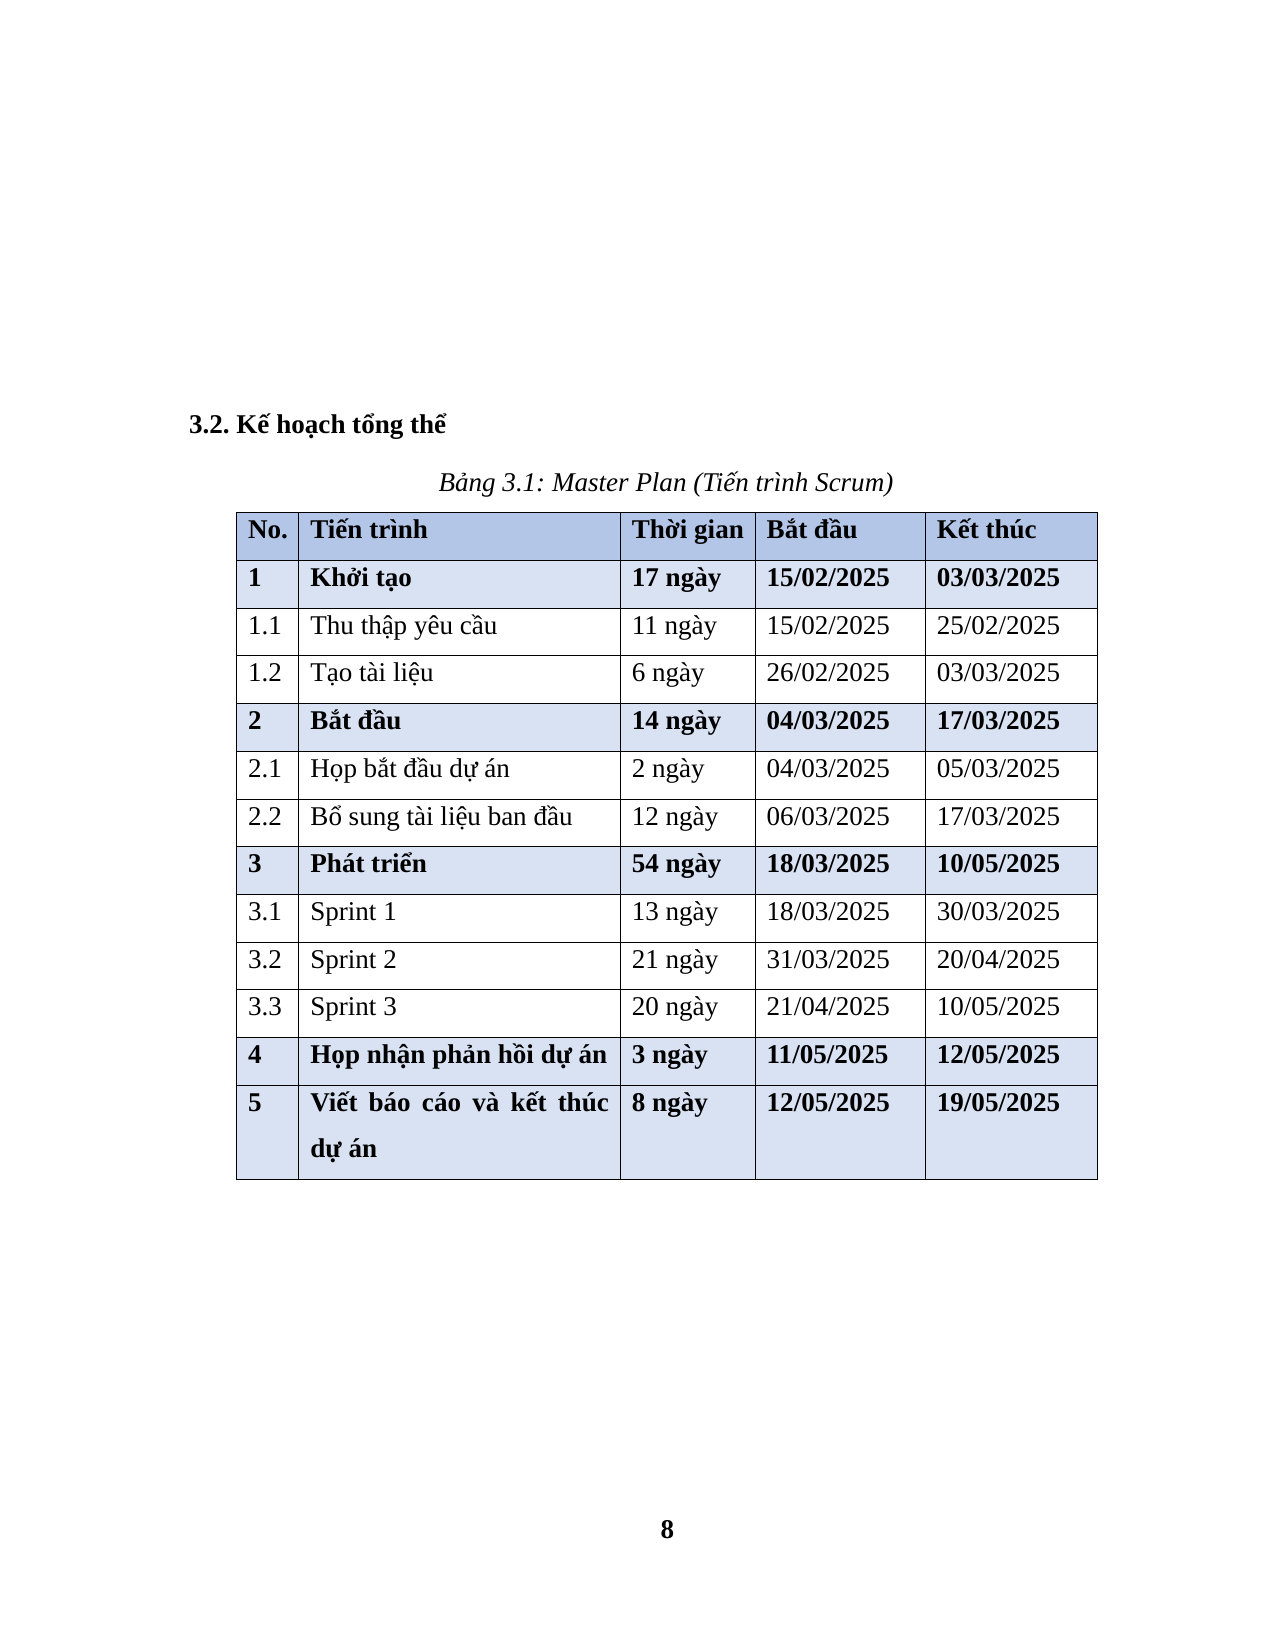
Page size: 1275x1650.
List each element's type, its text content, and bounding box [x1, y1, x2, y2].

table_cell 3.3 [237, 990, 298, 1037]
table_cell 17/03/2025 [926, 800, 1097, 846]
table_cell 30/03/2025 [926, 895, 1097, 942]
table_cell 20/04/2025 [926, 943, 1097, 989]
table_cell 8 ngày [621, 1086, 755, 1179]
table_cell 25/02/2025 [926, 609, 1097, 655]
table_cell 2.2 [237, 800, 298, 846]
table_cell Họp bắt đầu dự án [299, 752, 620, 798]
table_cell Họp nhận phản hồi dự án [299, 1038, 620, 1085]
table_cell 6 ngày [621, 656, 755, 703]
table_cell 15/02/2025 [756, 561, 925, 608]
table_cell 21/04/2025 [756, 990, 925, 1037]
table_cell 3 ngày [621, 1038, 755, 1085]
table_cell Phát triển [299, 847, 620, 894]
table_cell 2 [237, 704, 298, 751]
table_header Thời gian [621, 513, 755, 560]
table_cell 54 ngày [621, 847, 755, 894]
table_cell Sprint 2 [299, 943, 620, 989]
table_cell Viết báo cáo và kết thúc dự án [299, 1086, 620, 1179]
table_cell 17 ngày [621, 561, 755, 608]
table_cell 31/03/2025 [756, 943, 925, 989]
table_cell 04/03/2025 [756, 704, 925, 751]
table_cell Bắt đầu [299, 704, 620, 751]
table_cell 06/03/2025 [756, 800, 925, 846]
text Bảng 3.1: Master Plan (Tiến trình Scrum) [177, 466, 1157, 497]
table_cell 26/02/2025 [756, 656, 925, 703]
subtitle 3.2. Kế hoạch tổng thể [189, 408, 1157, 440]
table_cell 17/03/2025 [926, 704, 1097, 751]
table_cell 18/03/2025 [756, 895, 925, 942]
table_cell 1.1 [237, 609, 298, 655]
table_cell 3.2 [237, 943, 298, 989]
table_cell 05/03/2025 [926, 752, 1097, 798]
table_cell 1 [237, 561, 298, 608]
table_cell 12/05/2025 [926, 1038, 1097, 1085]
table_cell 1.2 [237, 656, 298, 703]
table_cell Sprint 1 [299, 895, 620, 942]
table_cell 11/05/2025 [756, 1038, 925, 1085]
table_cell 10/05/2025 [926, 990, 1097, 1037]
table_cell 12/05/2025 [756, 1086, 925, 1179]
table_cell 3 [237, 847, 298, 894]
table_cell Tạo tài liệu [299, 656, 620, 703]
table_cell 18/03/2025 [756, 847, 925, 894]
table_cell 3.1 [237, 895, 298, 942]
table_cell Bổ sung tài liệu ban đầu [299, 800, 620, 846]
table_cell 21 ngày [621, 943, 755, 989]
table_header Bắt đầu [756, 513, 925, 560]
table_header Tiến trình [299, 513, 620, 560]
table_cell 14 ngày [621, 704, 755, 751]
table_cell 19/05/2025 [926, 1086, 1097, 1179]
table_cell Sprint 3 [299, 990, 620, 1037]
table_cell 13 ngày [621, 895, 755, 942]
table_cell 12 ngày [621, 800, 755, 846]
table_cell 15/02/2025 [756, 609, 925, 655]
table_cell 4 [237, 1038, 298, 1085]
table_cell Khởi tạo [299, 561, 620, 608]
table_cell 20 ngày [621, 990, 755, 1037]
table_cell 11 ngày [621, 609, 755, 655]
table_cell 2.1 [237, 752, 298, 798]
table_header No. [237, 513, 298, 560]
table_cell 2 ngày [621, 752, 755, 798]
table_cell 10/05/2025 [926, 847, 1097, 894]
table_cell Thu thập yêu cầu [299, 609, 620, 655]
table_cell 03/03/2025 [926, 561, 1097, 608]
table_cell 04/03/2025 [756, 752, 925, 798]
table_cell 5 [237, 1086, 298, 1179]
table_header Kết thúc [926, 513, 1097, 560]
table_cell 03/03/2025 [926, 656, 1097, 703]
